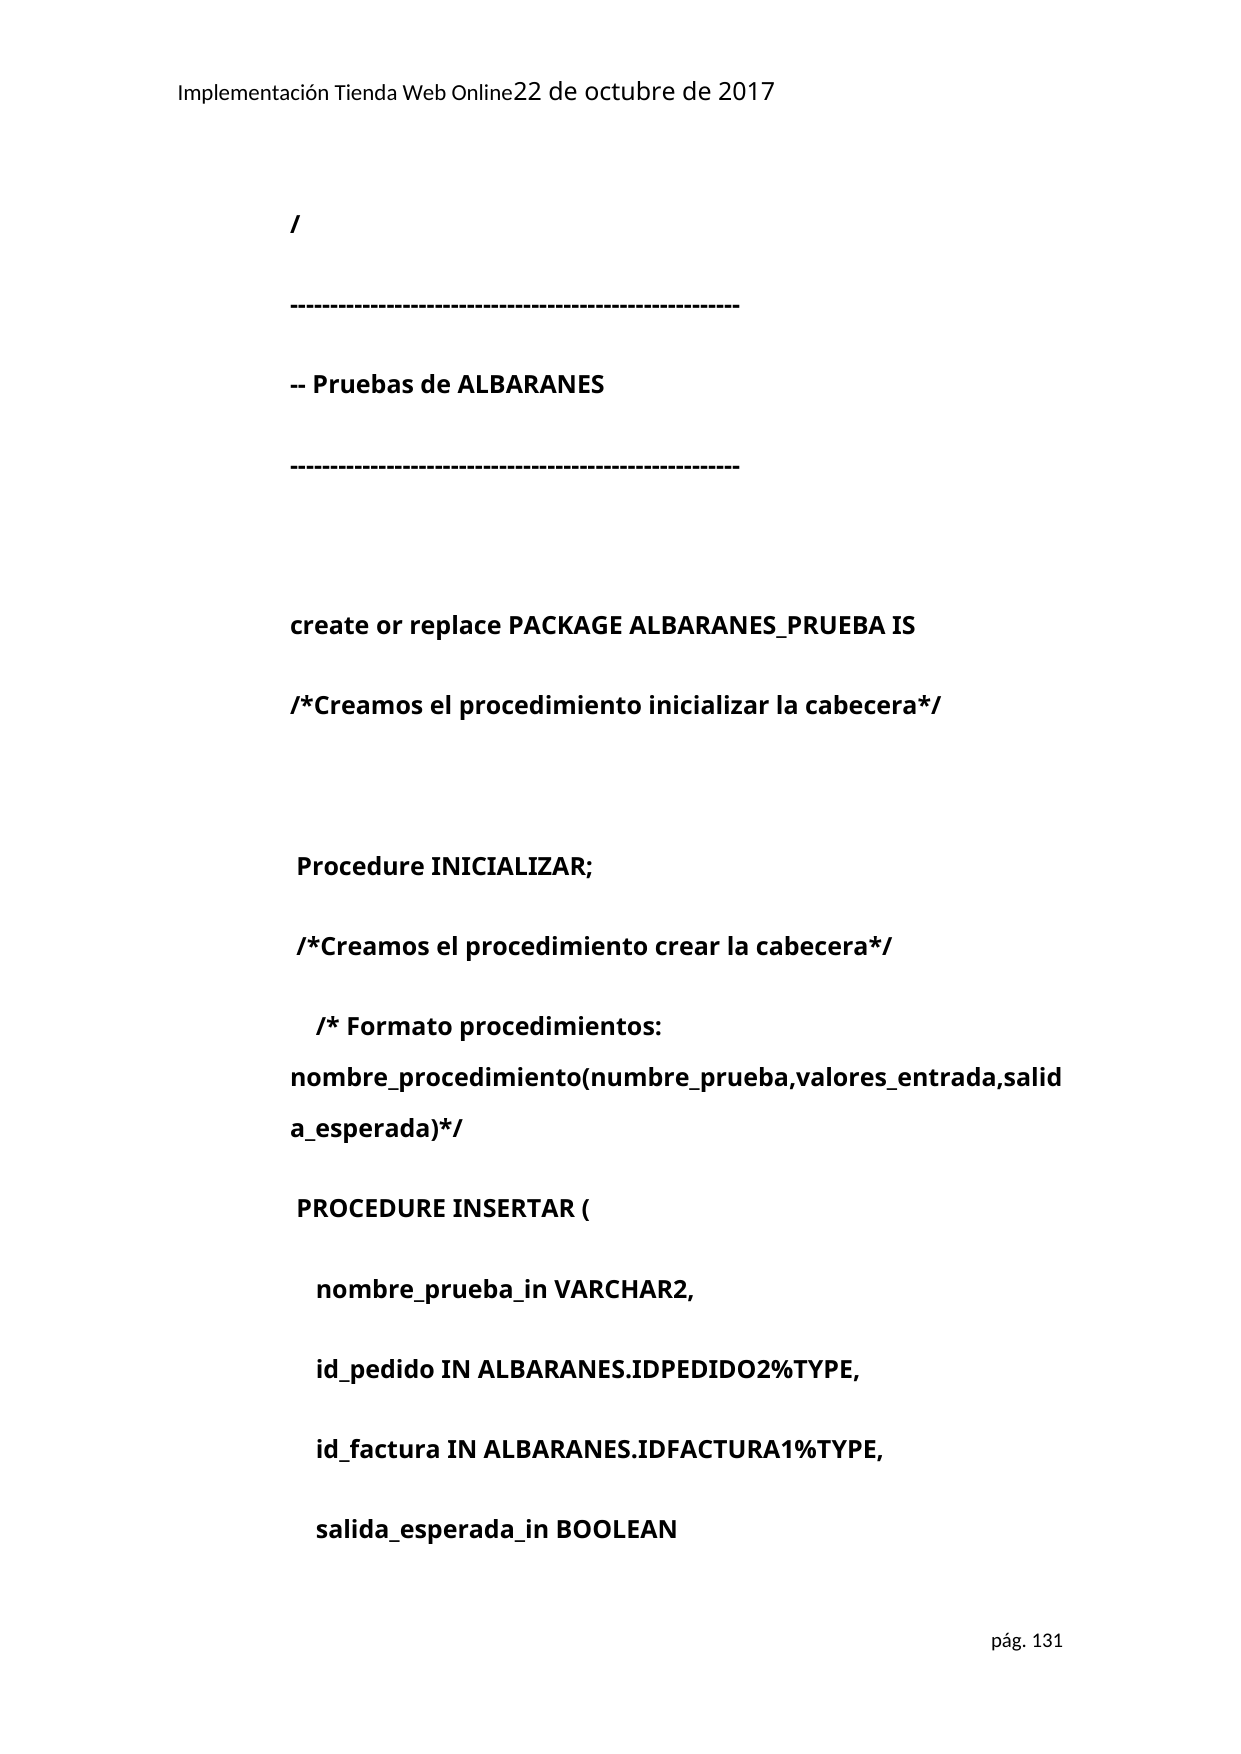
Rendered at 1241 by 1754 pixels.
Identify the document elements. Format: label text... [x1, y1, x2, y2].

text create or replace PACKAGE ALBARANES_PRUEBA IS [290, 608, 1063, 642]
text -- Pruebas de ALBARANES [290, 367, 1063, 401]
text /*Creamos el procedimiento inicializar la cabecera*/ [290, 688, 1063, 722]
text salida_esperada_in BOOLEAN [290, 1512, 1063, 1546]
text nombre_prueba_in VARCHAR2, [290, 1271, 1063, 1305]
text id_factura IN ALBARANES.IDFACTURA1%TYPE, [290, 1432, 1063, 1466]
text -------------------------------------------------------- [290, 287, 1063, 321]
text /*Creamos el procedimiento crear la cabecera*/ [290, 929, 1063, 963]
text /* Formato procedimientos: nombre_procedimiento(numbre_prueba,valores_entrada,salida_esperada)*/ [290, 1009, 1063, 1145]
text Procedure INICIALIZAR; [290, 848, 1063, 882]
text PROCEDURE INSERTAR ( [290, 1191, 1063, 1225]
text / [290, 207, 1063, 241]
text -------------------------------------------------------- [290, 447, 1063, 481]
text id_pedido IN ALBARANES.IDPEDIDO2%TYPE, [290, 1352, 1063, 1386]
